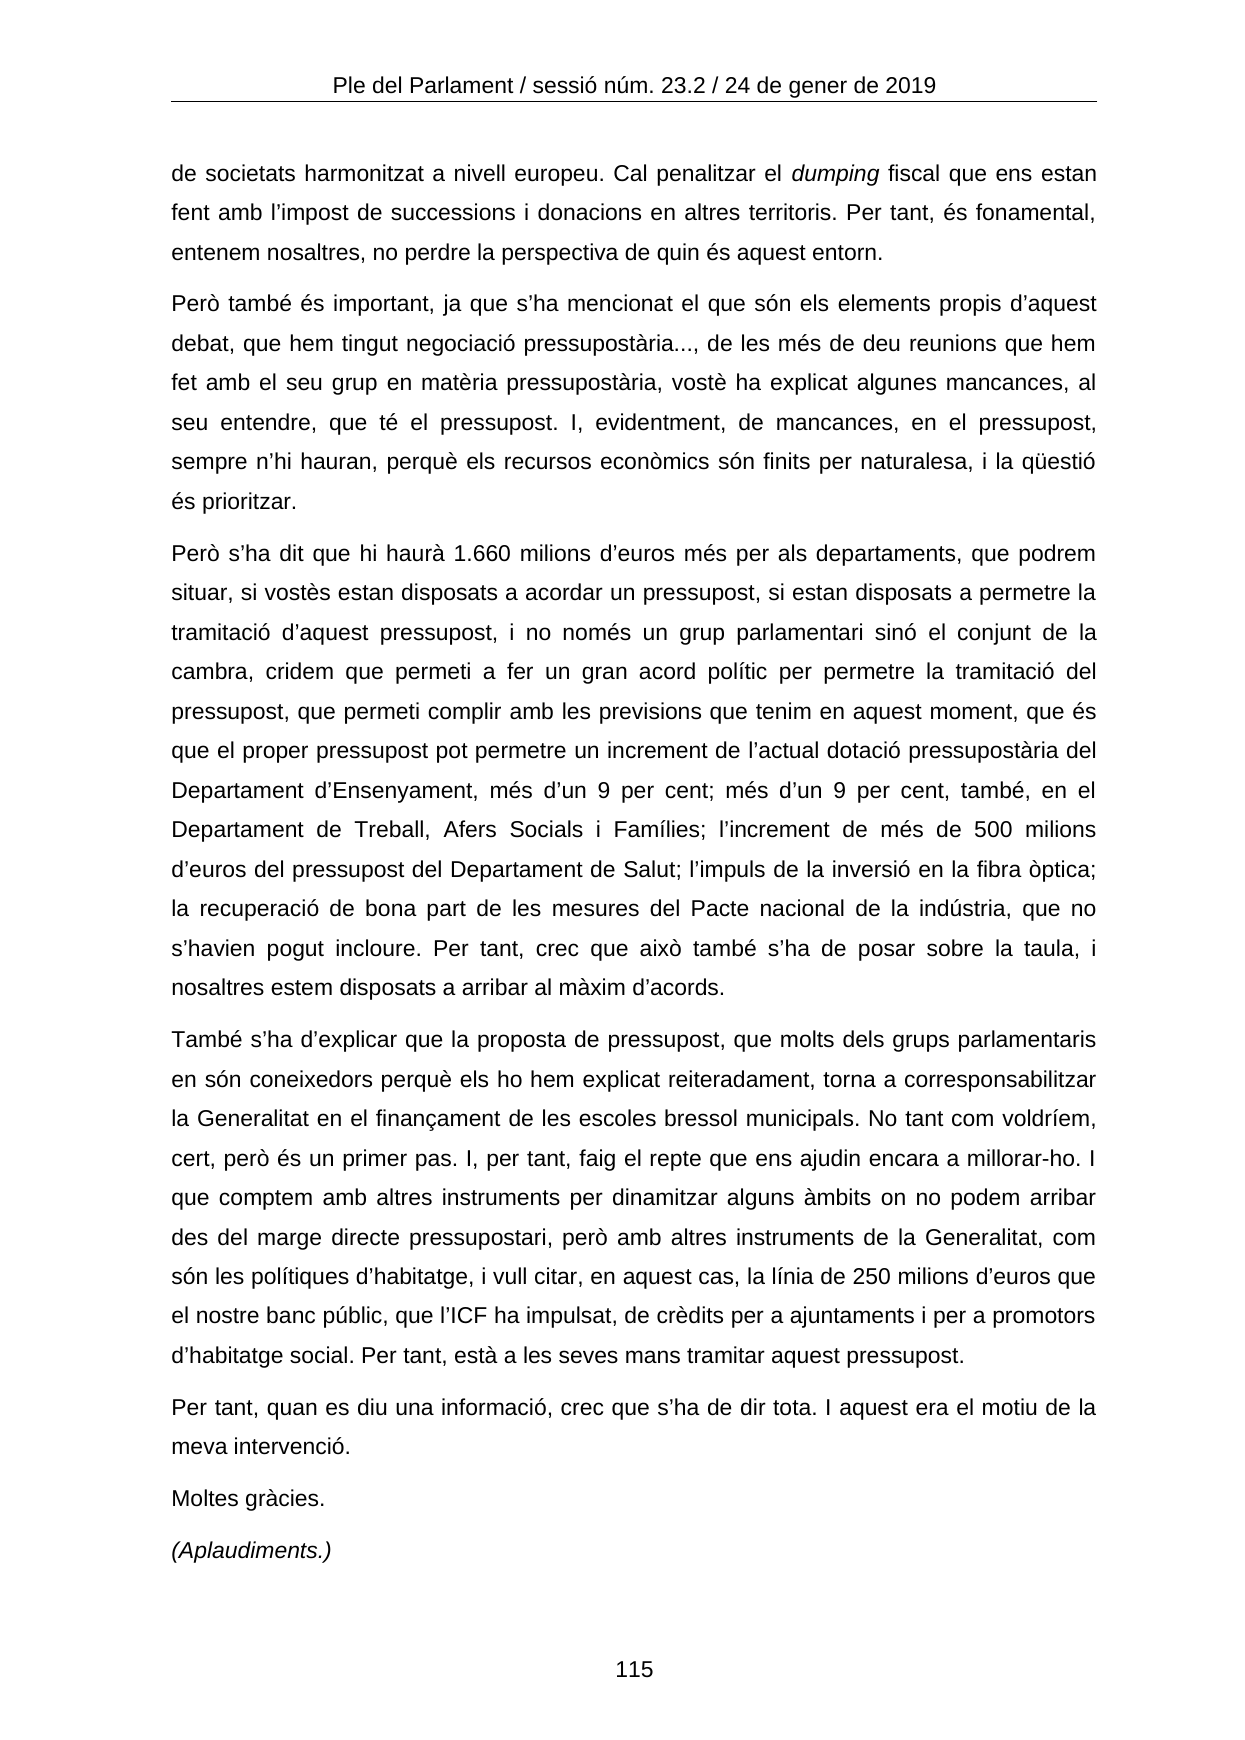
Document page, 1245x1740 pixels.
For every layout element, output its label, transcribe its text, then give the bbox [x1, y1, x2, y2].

text Per tant, quan es diu una informació, crec que s’ha de dir tota. I aquest era el motiu de la meva intervenció. [171, 1394, 1097, 1460]
text Però també és important, ja que s’ha mencionat el que són els elements propis d’aquest debat, que hem tingut negociació pressupostària..., de les més de deu reunions que hem fet amb el seu grup en matèria pressupostària, vostè ha explicat algunes mancances, al seu entendre, que té el pressupost. I, evidentment, de mancances, en el pressupost, sempre n’hi hauran, perquè els recursos econòmics són finits per naturalesa, i la qüestió és prioritzar. [171, 290, 1097, 514]
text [171, 159, 1097, 265]
text (Aplaudiments.) [171, 1537, 1097, 1564]
text També s’ha d’explicar que la proposta de pressupost, que molts dels grups parlamentaris en són coneixedors perquè els ho hem explicat reiteradament, torna a corresponsabilitzar la Generalitat en el finançament de les escoles bressol municipals. No tant com voldríem, cert, però és un primer pas. I, per tant, faig el repte que ens ajudin encara a millorar-ho. I que comptem amb altres instruments per dinamitzar alguns àmbits on no podem arribar des del marge directe pressupostari, però amb altres instruments de la Generalitat, com són les polítiques d’habitatge, i vull citar, en aquest cas, la línia de 250 milions d’euros que el nostre banc públic, que l’ICF ha impulsat, de crèdits per a ajuntaments i per a promotors d’habitatge social. Per tant, està a les seves mans tramitar aquest pressupost. [171, 1026, 1097, 1368]
text Moltes gràcies. [171, 1485, 1097, 1512]
text Però s’ha dit que hi haurà 1.660 milions d’euros més per als departaments, que podrem situar, si vostès estan disposats a acordar un pressupost, si estan disposats a permetre la tramitació d’aquest pressupost, i no només un grup parlamentari sinó el conjunt de la cambra, cridem que permeti a fer un gran acord polític per permetre la tramitació del pressupost, que permeti complir amb les previsions que tenim en aquest moment, que és que el proper pressupost pot permetre un increment de l’actual dotació pressupostària del Departament d’Ensenyament, més d’un 9 per cent; més d’un 9 per cent, també, en el Departament de Treball, Afers Socials i Famílies; l’increment de més de 500 milions d’euros del pressupost del Departament de Salut; l’impuls de la inversió en la fibra òptica; la recuperació de bona part de les mesures del Pacte nacional de la indústria, que no s’havien pogut incloure. Per tant, crec que això també s’ha de posar sobre la taula, i nosaltres estem disposats a arribar al màxim d’acords. [171, 540, 1097, 1000]
